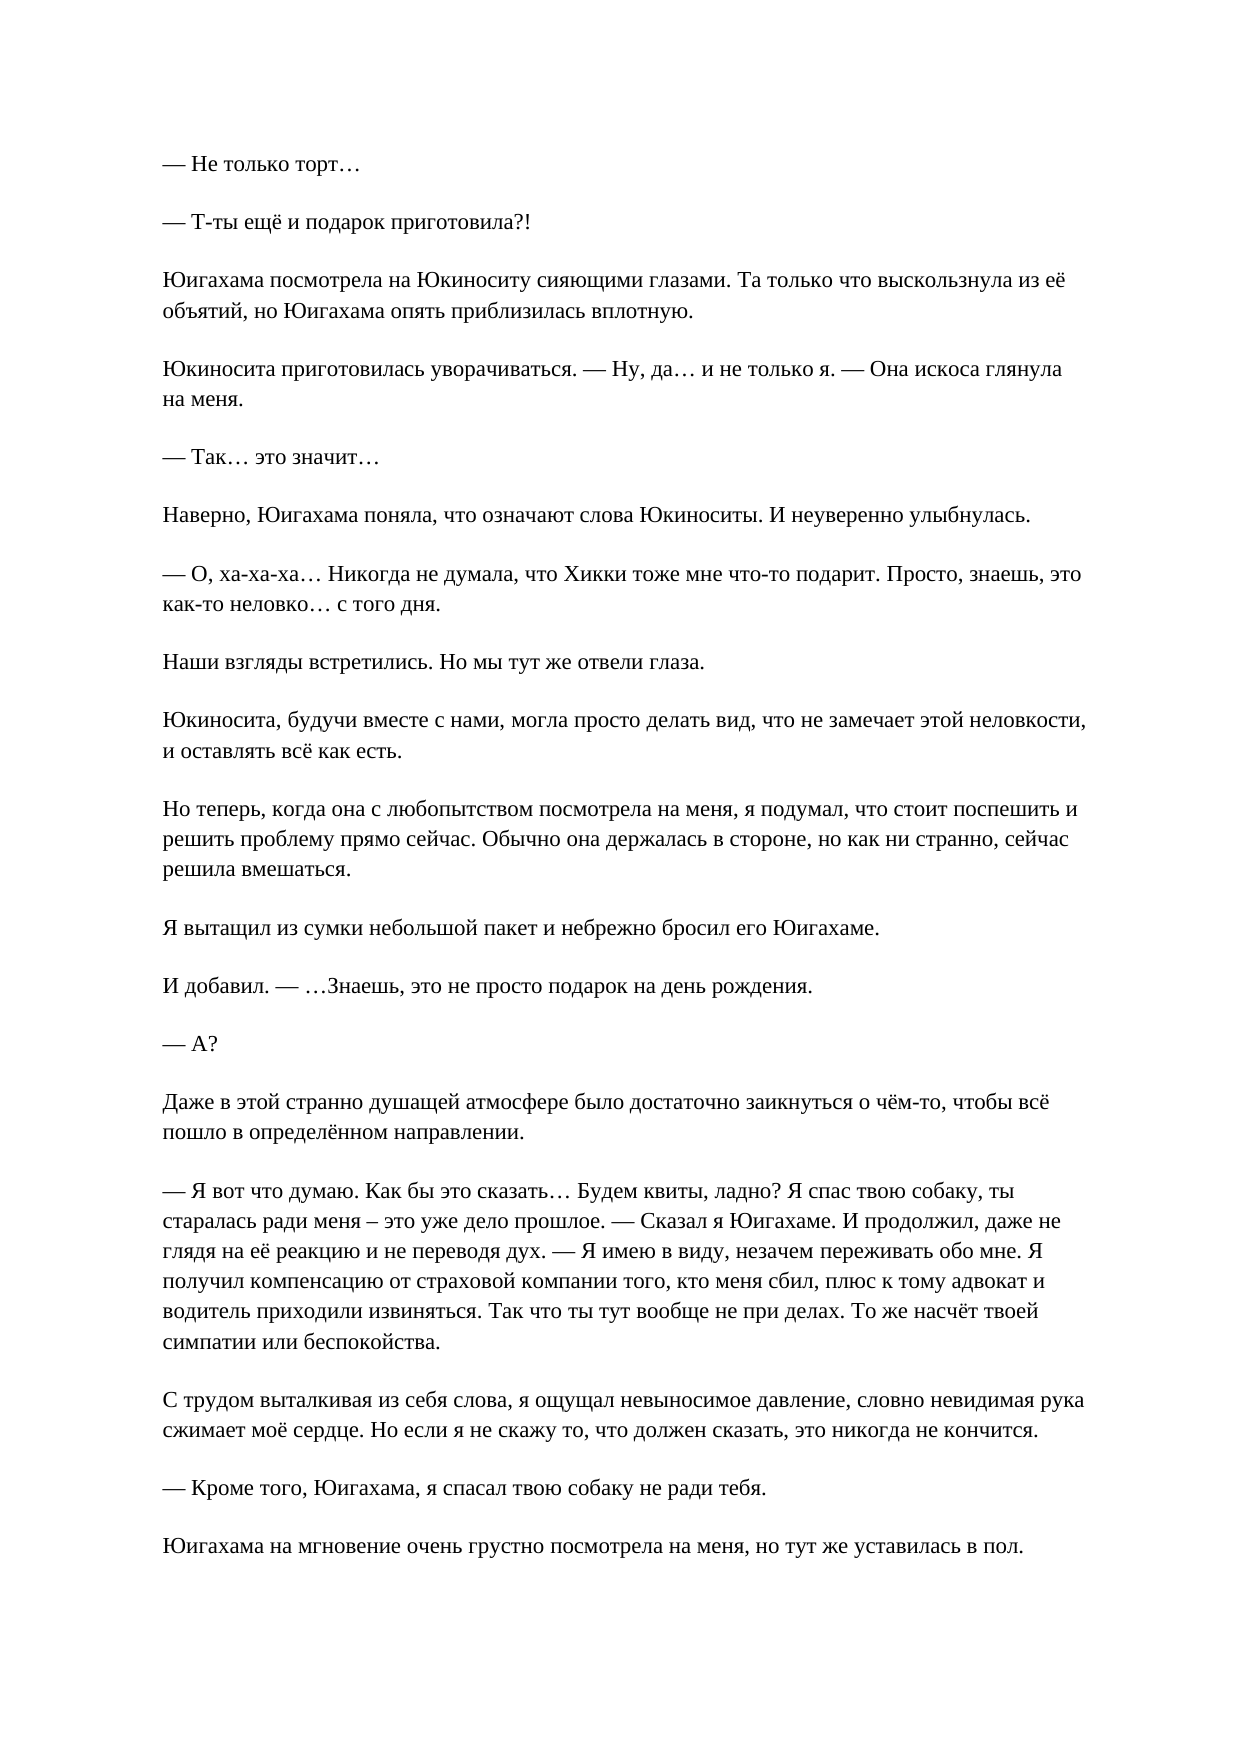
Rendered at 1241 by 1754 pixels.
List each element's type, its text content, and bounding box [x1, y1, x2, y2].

text Наверно, Юигахама поняла, что означают слова Юкиноситы. И неуверенно улыбнулась. [162, 502, 1090, 528]
text Юигахама посмотрела на Юкиноситу сияющими глазами. Та только что выскользнула из её объятий, но Юигахама опять приблизилась вплотную. [162, 266, 1090, 323]
text Юигахама на мгновение очень грустно посмотрела на меня, но тут же уставилась в пол. [162, 1533, 1090, 1559]
text — Кроме того, Юигахама, я спасал твою собаку не ради тебя. [162, 1474, 1090, 1501]
text Но теперь, когда она с любопытством посмотрела на меня, я подумал, что стоит поспешить и решить проблему прямо сейчас. Обычно она держалась в стороне, но как ни странно, сейчас решила вмешаться. [162, 795, 1090, 882]
text Юкиносита приготовилась уворачиваться. — Ну, да… и не только я. — Она искоса глянула на меня. [162, 355, 1090, 411]
text С трудом выталкивая из себя слова, я ощущал невыносимое давление, словно невидимая рука сжимает моё сердце. Но если я не скажу то, что должен сказать, это никогда не кончится. [162, 1386, 1090, 1442]
text Наши взгляды встретились. Но мы тут же отвели глаза. [162, 648, 1090, 674]
text — Т-ты ещё и подарок приготовила?! [162, 208, 1090, 234]
text Я вытащил из сумки небольшой пакет и небрежно бросил его Юигахаме. [162, 913, 1090, 940]
text — Я вот что думаю. Как бы это сказать… Будем квиты, ладно? Я спас твою собаку, ты старалась ради меня – это уже дело прошлое. — Сказал я Юигахаме. И продолжил, даже не глядя на её реакцию и не переводя дух. — Я имею в виду, незачем переживать обо мне. Я получил компенсацию от страховой компании того, кто меня сбил, плюс к тому адвокат и водитель приходили извиняться. Так что ты тут вообще не при делах. То же насчёт твоей симпатии или беспокойства. [162, 1177, 1090, 1354]
text И добавил. — …Знаешь, это не просто подарок на день рождения. [162, 972, 1090, 998]
text Юкиносита, будучи вместе с нами, могла просто делать вид, что не замечает этой неловкости, и оставлять всё как есть. [162, 706, 1090, 763]
text — О, ха-ха-ха… Никогда не думала, что Хикки тоже мне что-то подарит. Просто, знаешь, это как-то неловко… с того дня. [162, 560, 1090, 616]
text — Не только торт… [162, 150, 1090, 176]
text — Так… это значит… [162, 443, 1090, 470]
text — А? [162, 1030, 1090, 1056]
text Даже в этой странно душащей атмосфере было достаточно заикнуться о чём-то, чтобы всё пошло в определённом направлении. [162, 1088, 1090, 1145]
